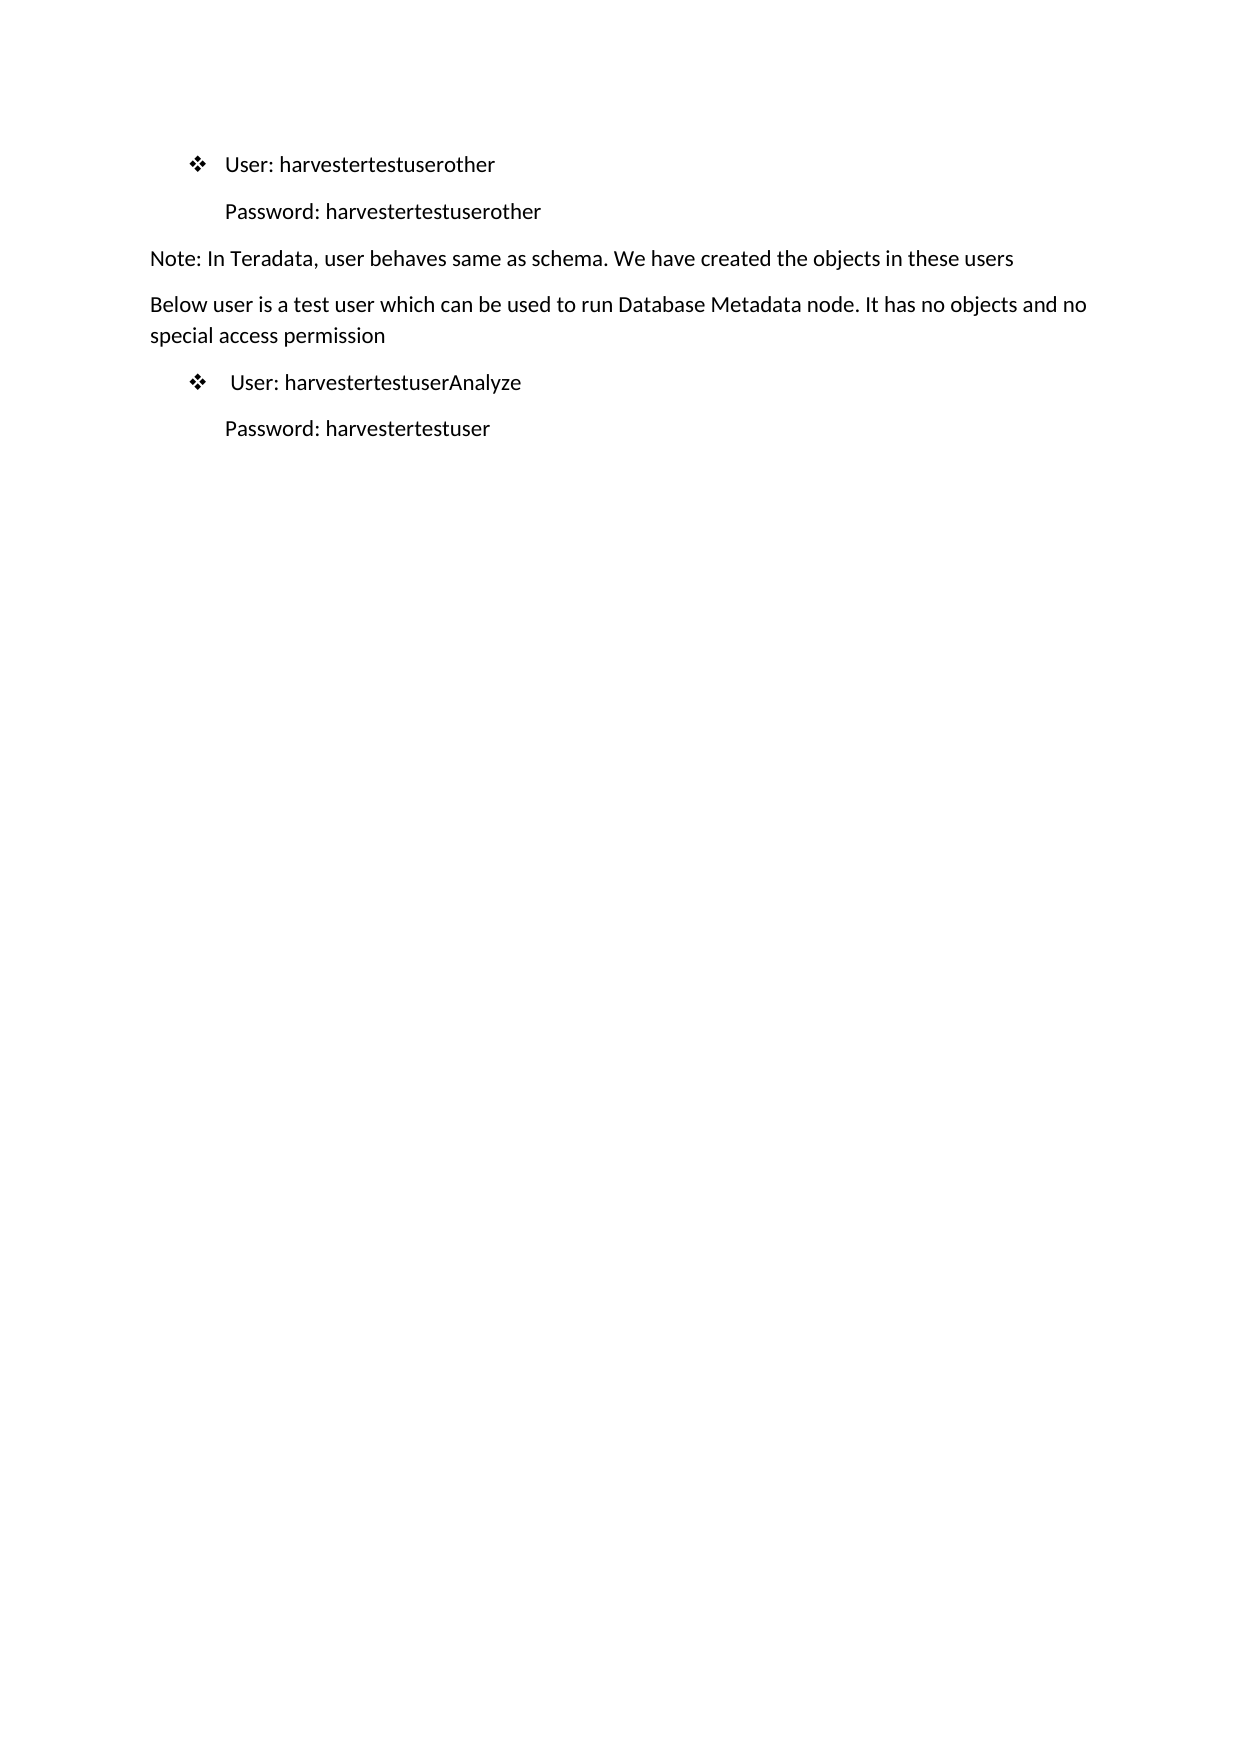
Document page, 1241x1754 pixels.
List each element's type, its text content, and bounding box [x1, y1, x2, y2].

list User: harvestertestuserother [187, 150, 1090, 178]
text Below user is a test user which can be used to run Database Metadata node. It has no objects and no special access permission [150, 291, 1090, 349]
list User: harvestertestuserAnalyze [187, 368, 1090, 396]
text Password: harvestertestuser [225, 414, 1090, 443]
text Note: In Teradata, user behaves same as schema. We have created the objects in these users [150, 244, 1090, 272]
text Password: harvestertestuserother [225, 197, 1090, 225]
